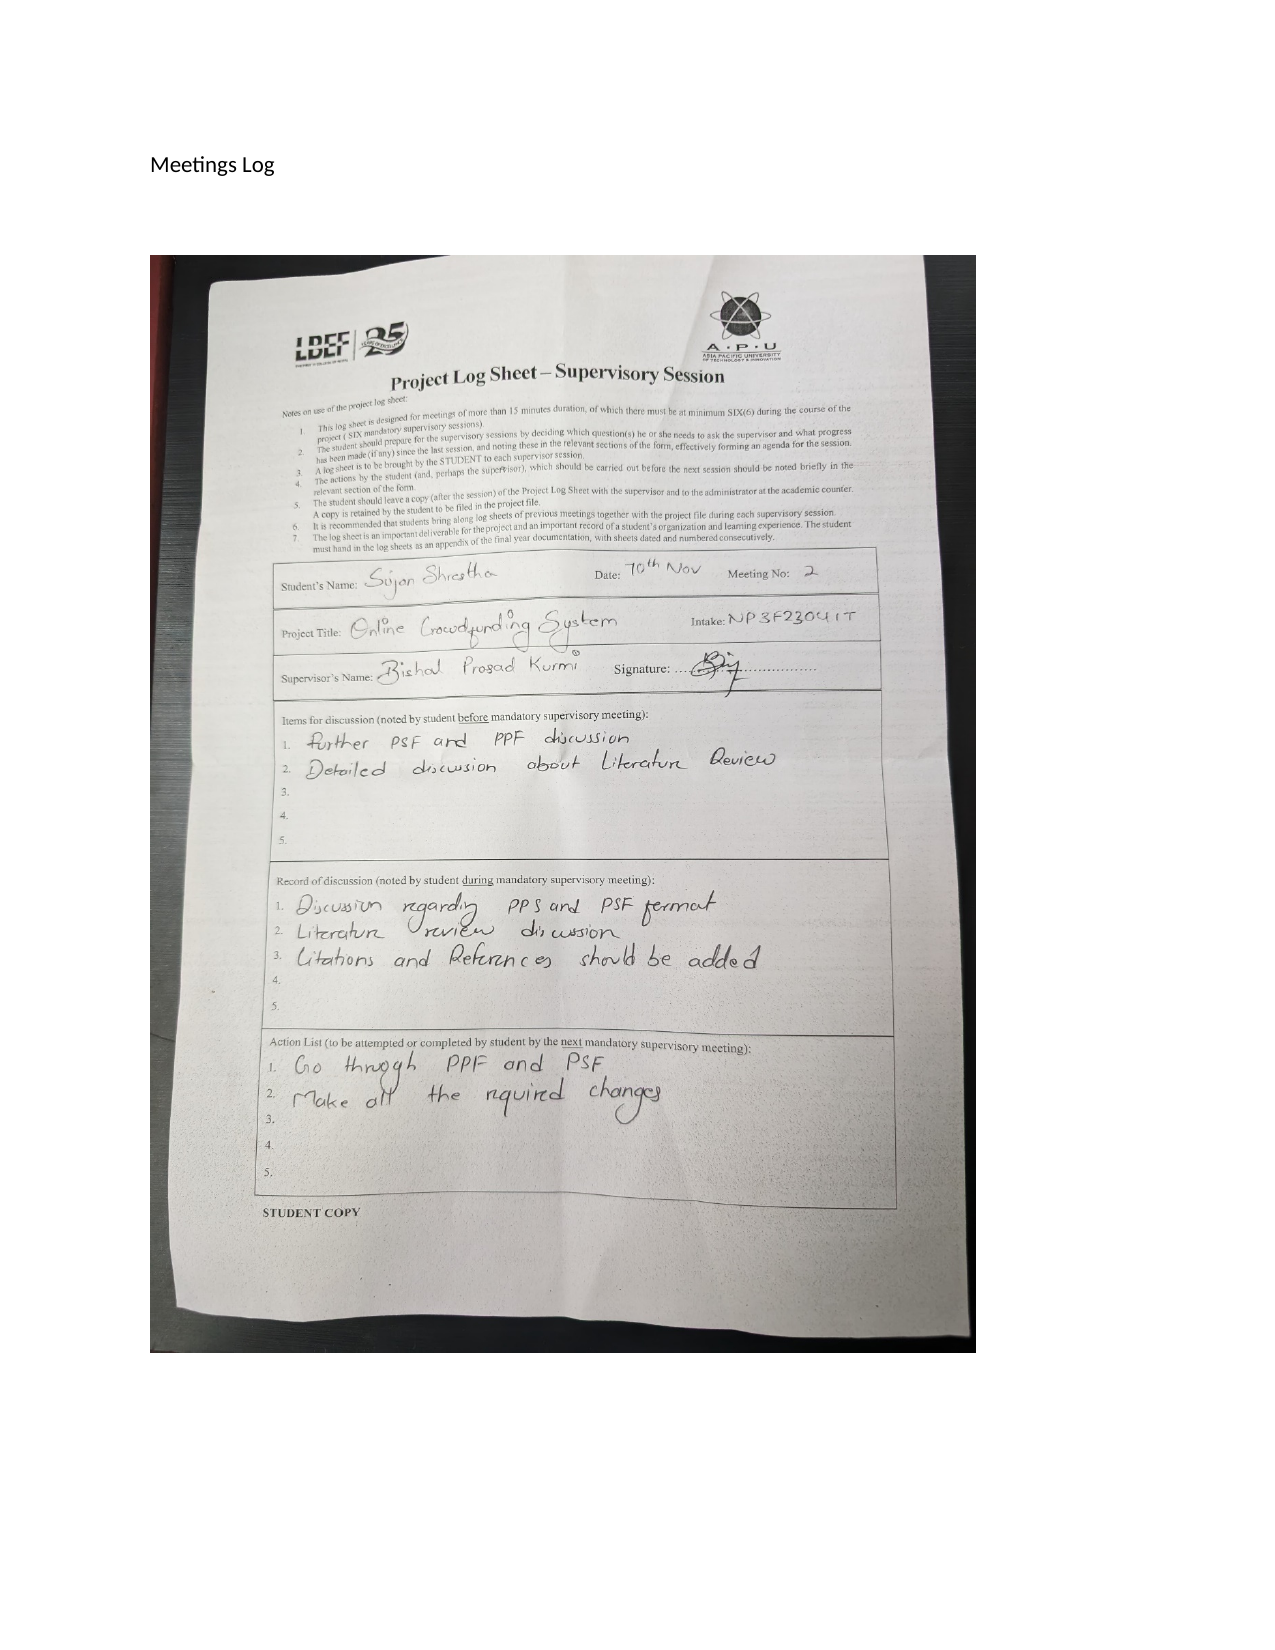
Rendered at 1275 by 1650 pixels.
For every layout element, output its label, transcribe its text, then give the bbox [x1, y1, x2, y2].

text Meetings Log [150, 150, 1125, 178]
picture [150, 255, 976, 1353]
